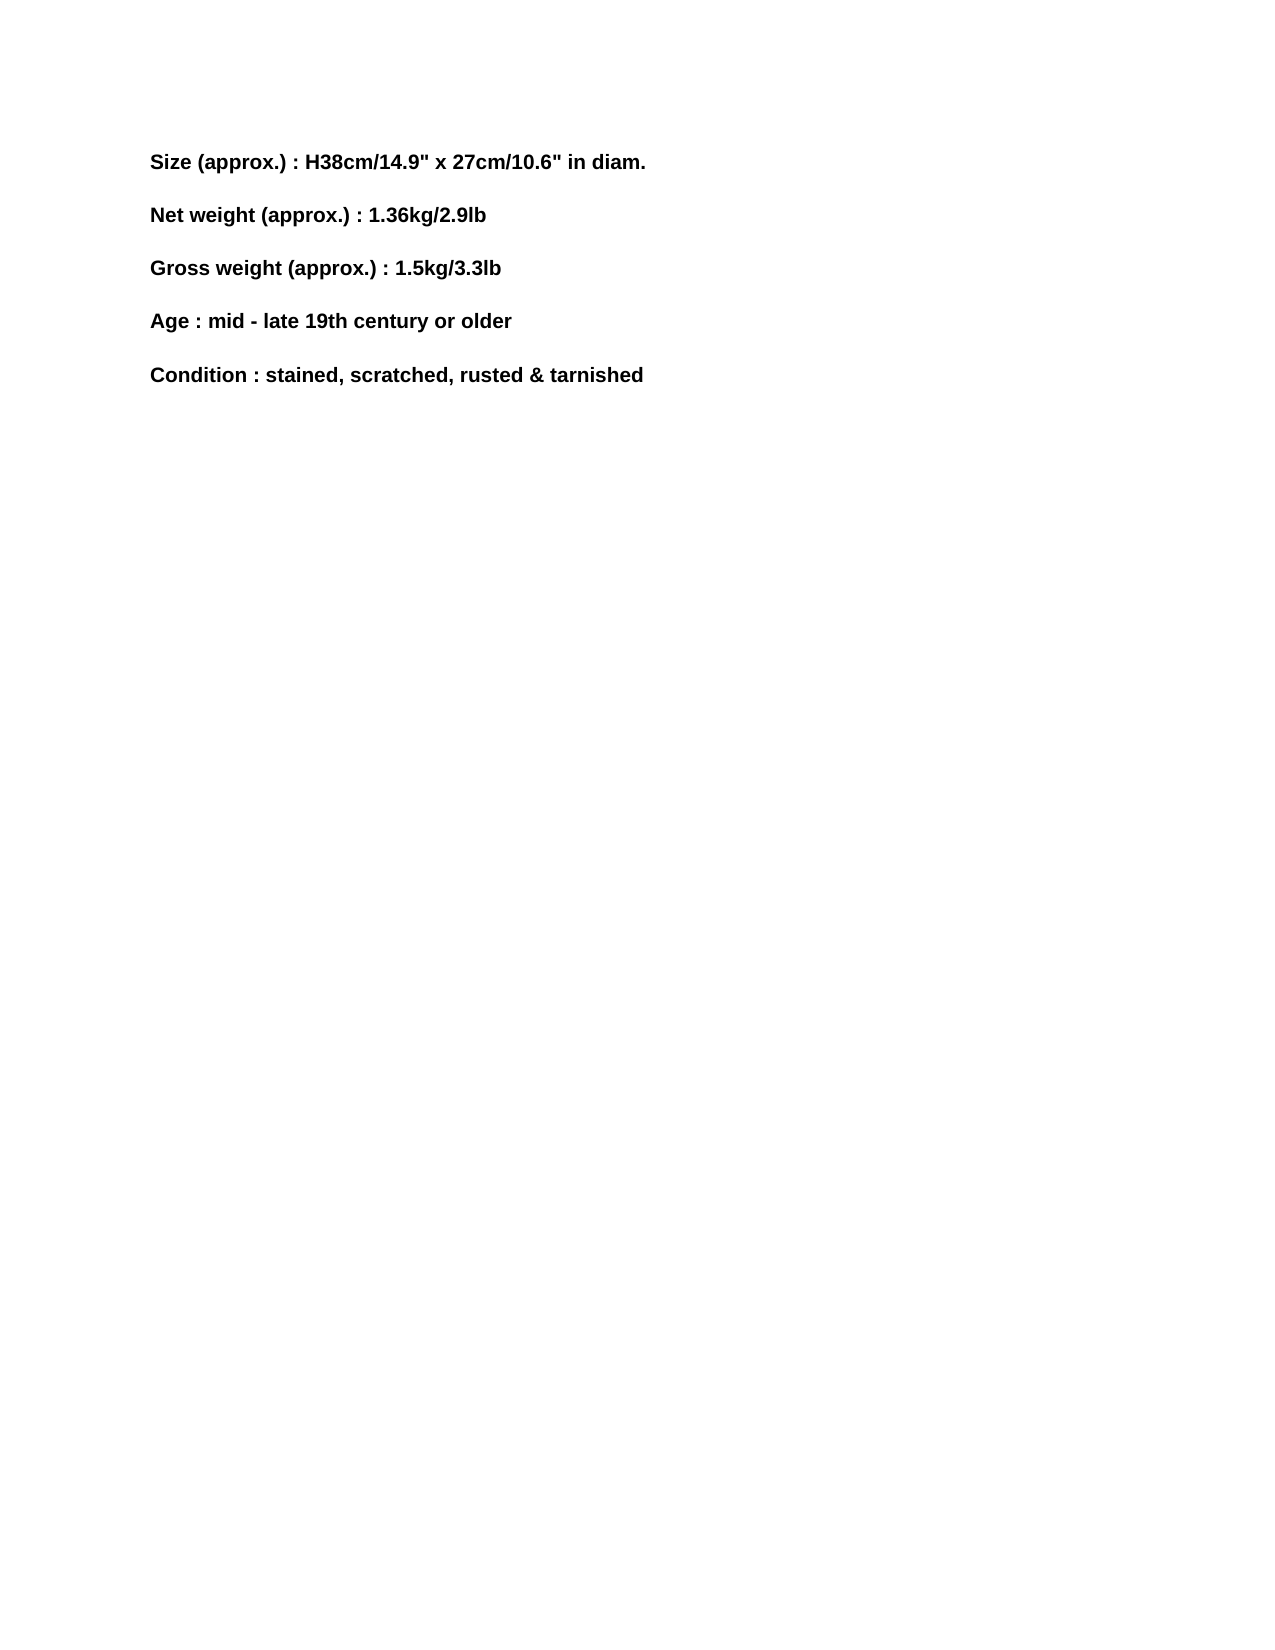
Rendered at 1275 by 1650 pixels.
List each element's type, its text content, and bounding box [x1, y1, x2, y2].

text Size (approx.) : H38cm/14.9" x 27cm/10.6" in diam. [150, 150, 1125, 174]
text Age : mid - late 19th century or older [150, 309, 1125, 333]
text Gross weight (approx.) : 1.5kg/3.3lb [150, 256, 1125, 280]
text Net weight (approx.) : 1.36kg/2.9lb [150, 203, 1125, 227]
text Condition : stained, scratched, rusted & tarnished [150, 362, 1125, 386]
